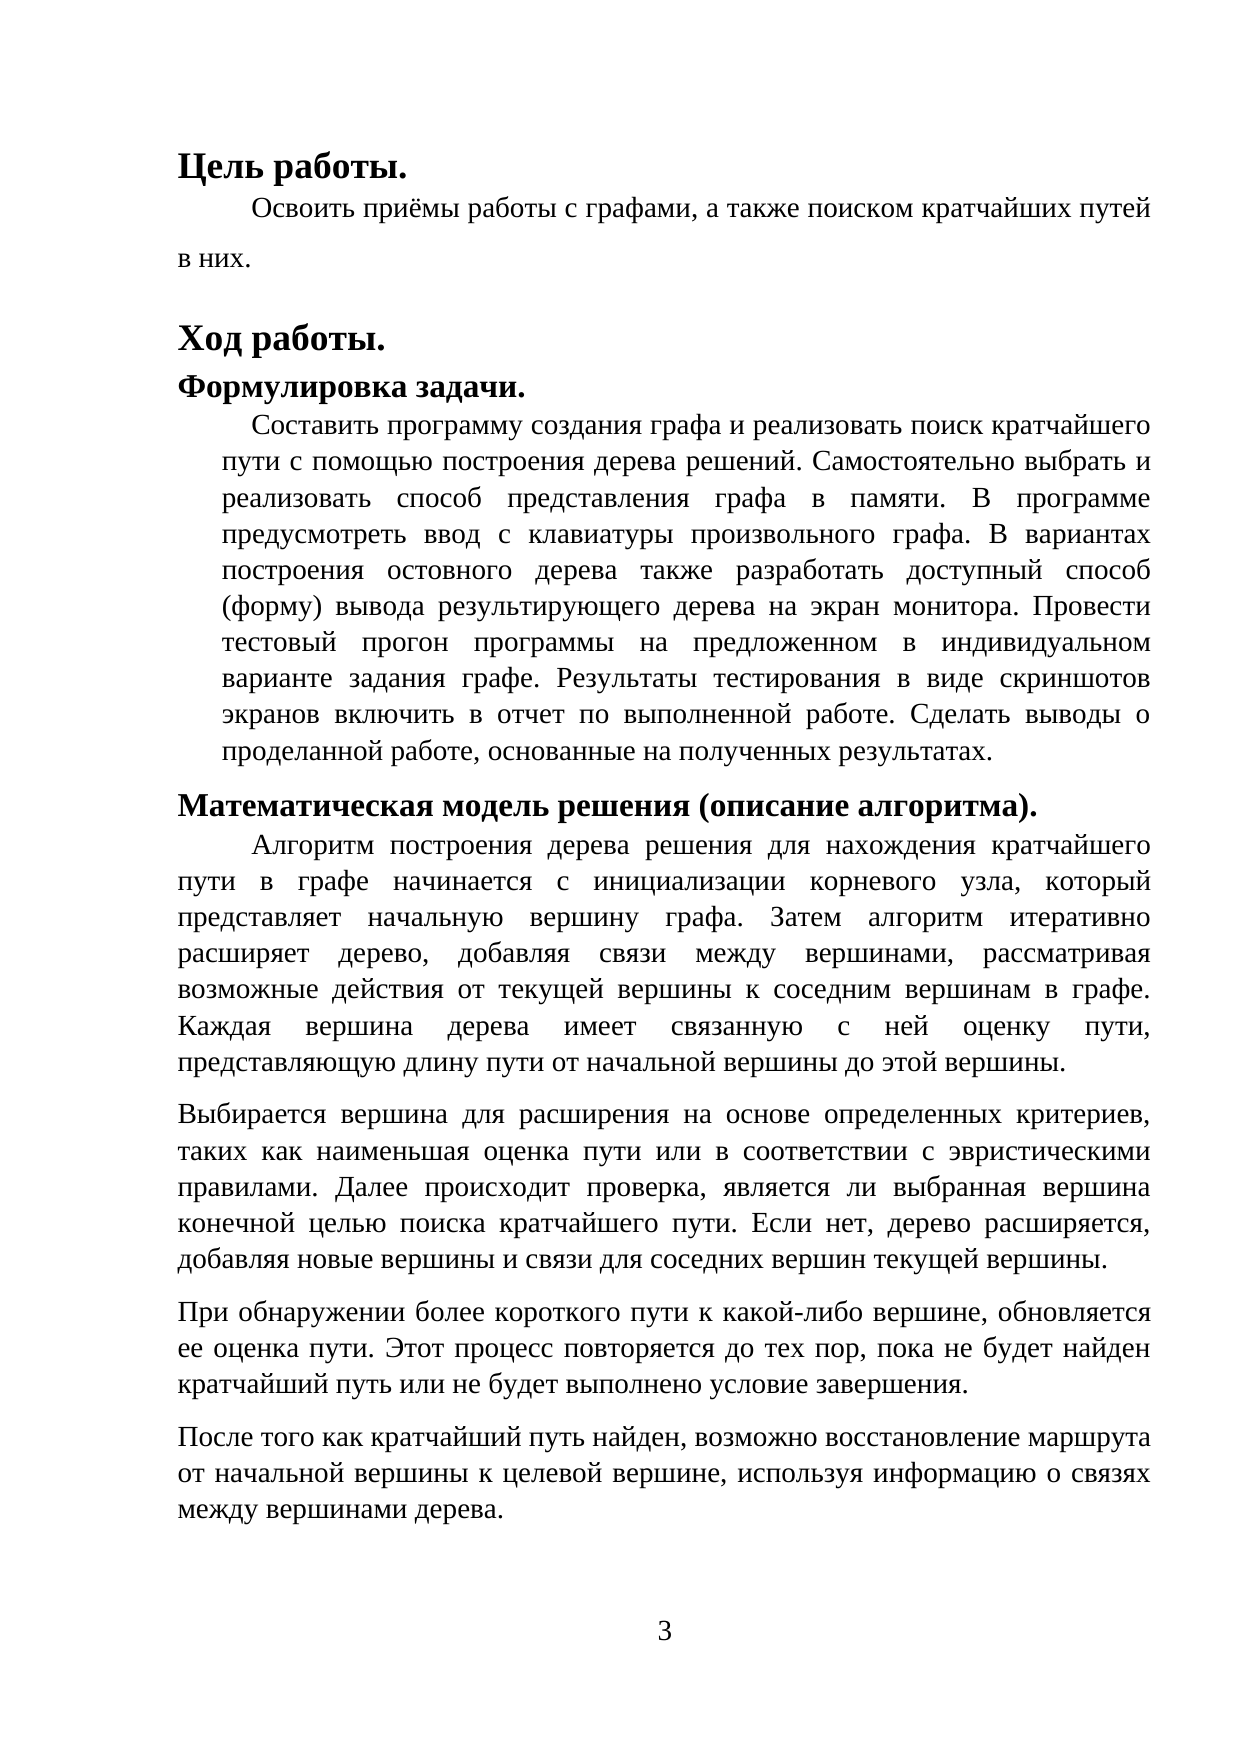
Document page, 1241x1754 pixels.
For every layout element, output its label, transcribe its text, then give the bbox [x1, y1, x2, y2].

text После того как кратчайший путь найден, возможно восстановление маршрута от начальной вершины к целевой вершине, используя информацию о связях между вершинами дерева. [177, 1419, 1152, 1525]
text Освоить приёмы работы с графами, а также поиском кратчайших путей в них. [177, 190, 1152, 273]
text Выбирается вершина для расширения на основе определенных критериев, таких как наименьшая оценка пути или в соответствии с эвристическими правилами. Далее происходит проверка, является ли выбранная вершина конечной целью поиска кратчайшего пути. Если нет, дерево расширяется, добавляя новые вершины и связи для соседних вершин текущей вершины. [177, 1097, 1152, 1275]
text Составить программу создания графа и реализовать поиск кратчайшего пути с помощью построения дерева решений. Самостоятельно выбрать и реализовать способ представления графа в памяти. В программе предусмотреть ввод с клавиатуры произвольного графа. В вариантах построения остовного дерева также разработать доступный способ (форму) вывода результирующего дерева на экран монитора. Провести тестовый прогон программы на предложенном в индивидуальном варианте задания графе. Результаты тестирования в виде скриншотов экранов включить в отчет по выполненной работе. Сделать выводы о проделанной работе, основанные на полученных результатах. [222, 407, 1152, 766]
subtitle Цель работы. [177, 143, 1152, 186]
subtitle Ход работы. [177, 315, 1152, 358]
subtitle Математическая модель решения (описание алгоритма). [177, 786, 1152, 824]
text При обнаружении более короткого пути к какой-либо вершине, обновляется ее оценка пути. Этот процесс повторяется до тех пор, пока не будет найден кратчайший путь или не будет выполнено условие завершения. [177, 1294, 1152, 1400]
text Алгоритм построения дерева решения для нахождения кратчайшего пути в графе начинается с инициализации корневого узла, который представляет начальную вершину графа. Затем алгоритм итеративно расширяет дерево, добавляя связи между вершинами, рассматривая возможные действия от текущей вершины к соседним вершинам в графе. Каждая вершина дерева имеет связанную с ней оценку пути, представляющую длину пути от начальной вершины до этой вершины. [177, 827, 1152, 1077]
subtitle Формулировка задачи. [177, 366, 1152, 404]
